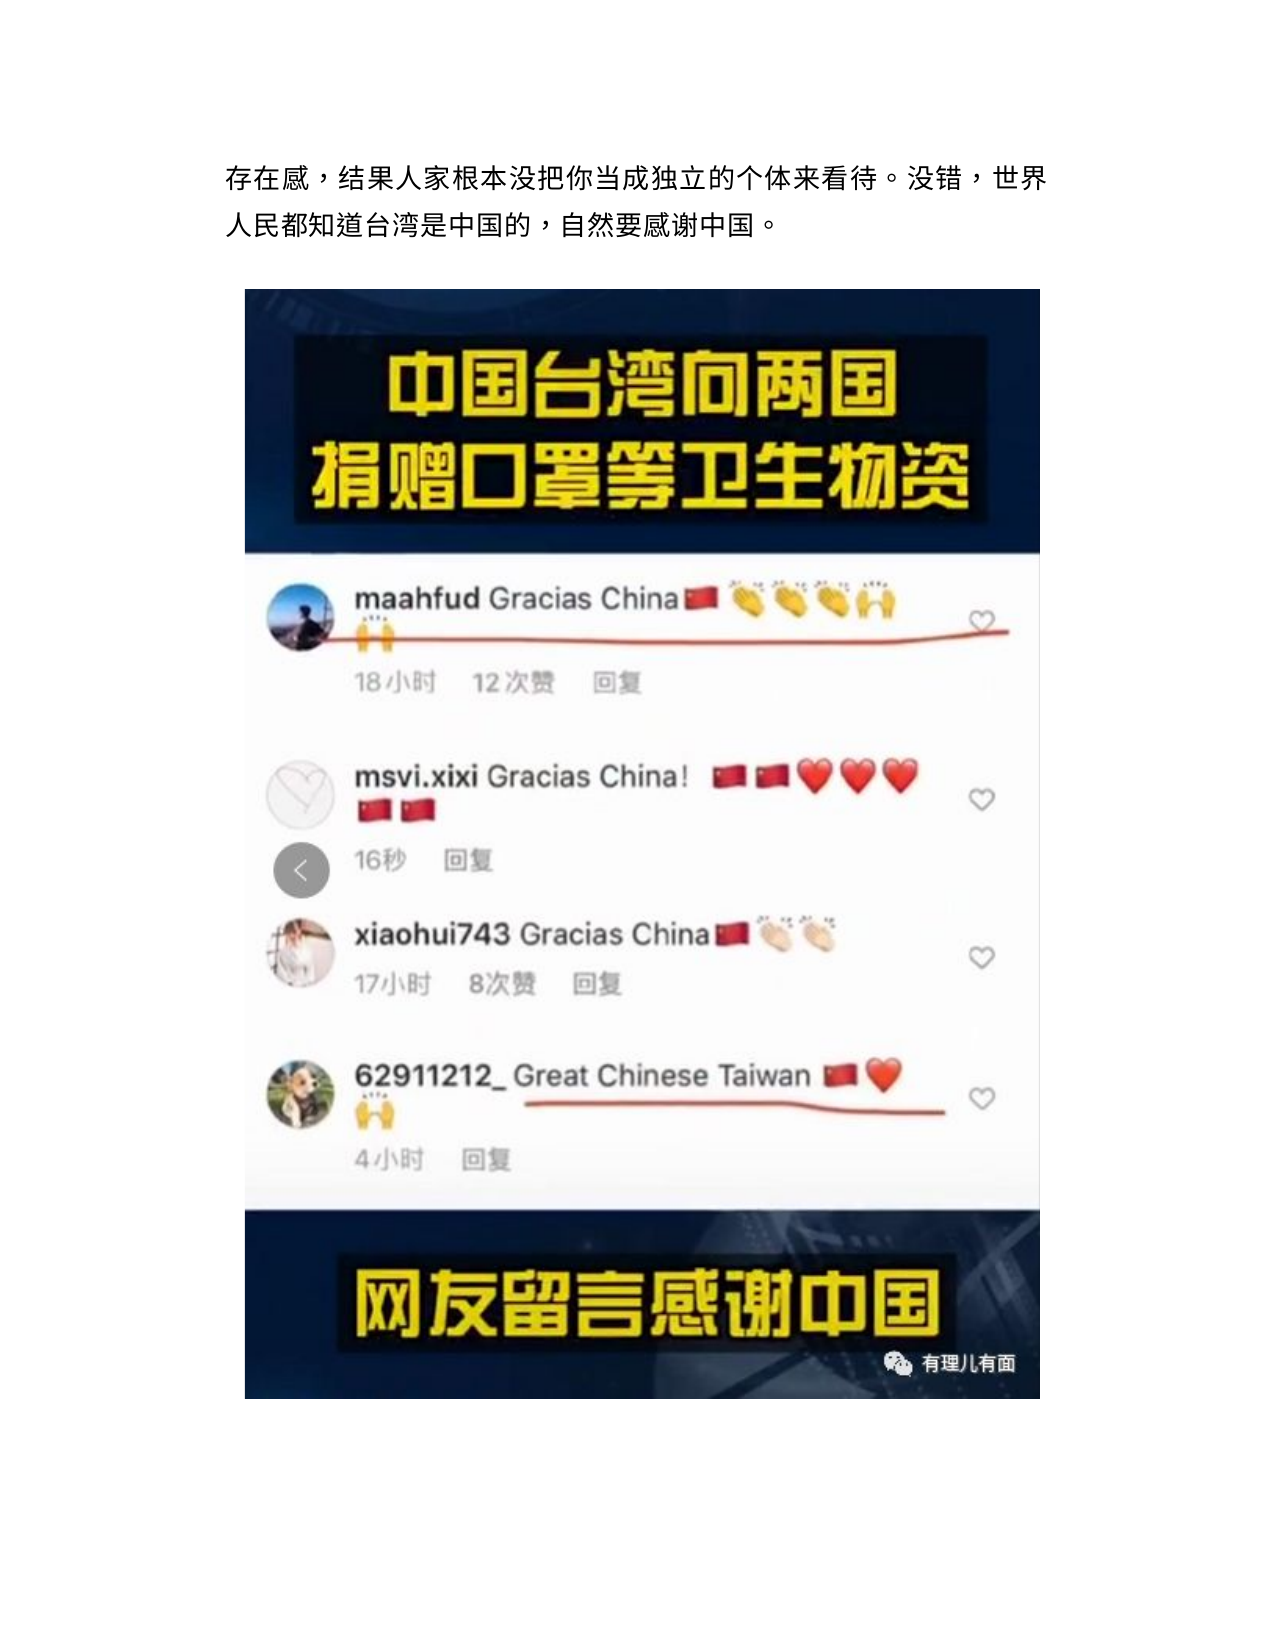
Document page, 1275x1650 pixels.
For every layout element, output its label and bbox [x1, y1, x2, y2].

picture [244, 289, 1040, 1399]
text [225, 150, 1050, 243]
